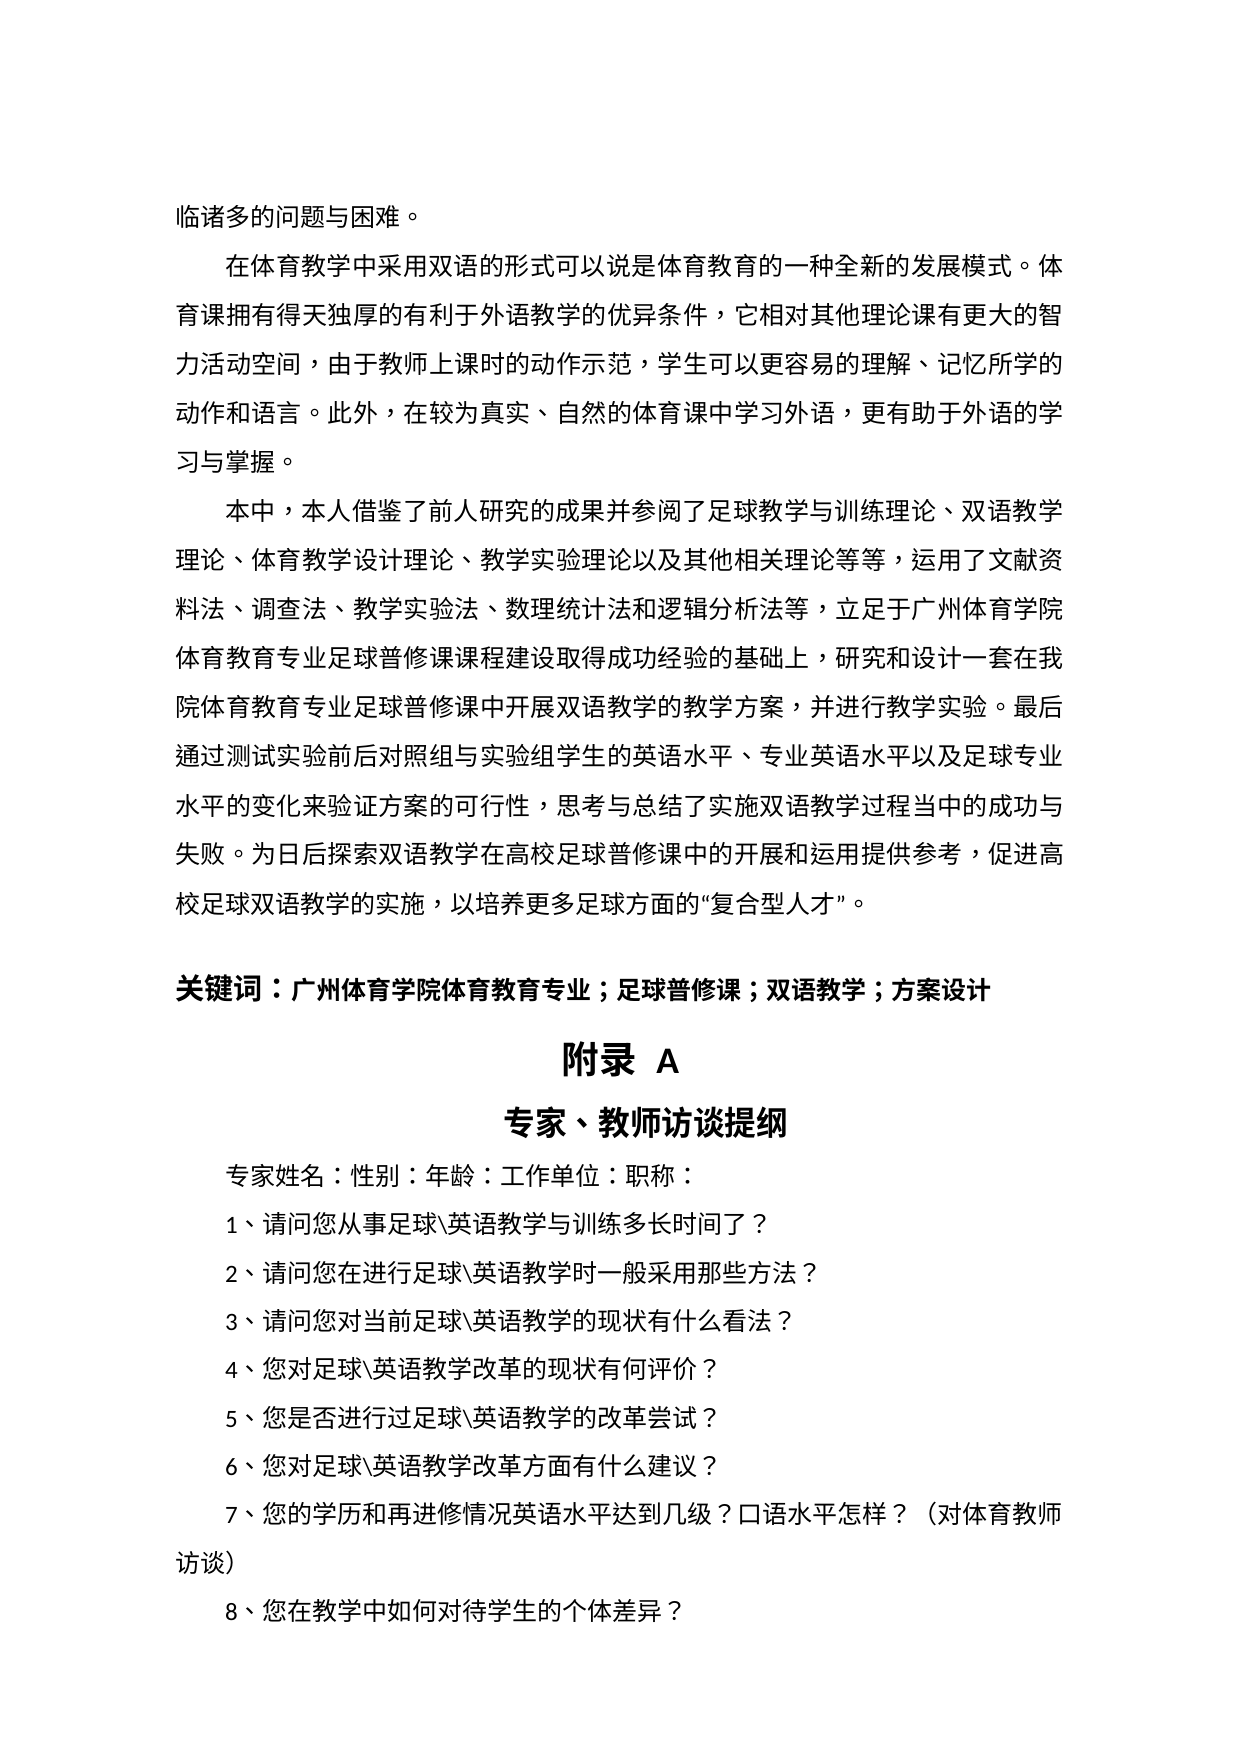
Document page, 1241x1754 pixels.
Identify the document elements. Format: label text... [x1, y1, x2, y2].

text 本中，本人借鉴了前人研究的成果并参阅了足球教学与训练理论、双语教学理论、体育教学设计理论、教学实验理论以及其他相关理论等等，运用了文献资料法、调查法、教学实验法、数理统计法和逻辑分析法等，立足于广州体育学院体育教育专业足球普修课课程建设取得成功经验的基础上，研究和设计一套在我院体育教育专业足球普修课中开展双语教学的教学方案，并进行教学实验。最后通过测试实验前后对照组与实验组学生的英语水平、专业英语水平以及足球专业水平的变化来验证方案的可行性，思考与总结了实施双语教学过程当中的成功与失败。为日后探索双语教学在高校足球普修课中的开展和运用提供参考，促进高校足球双语教学的实施，以培养更多足球方面的“复合型人才”。 [175, 478, 1065, 919]
text 8、您在教学中如何对待学生的个体差异？ [175, 1578, 1065, 1627]
text 7、您的学历和再进修情况英语水平达到几级？口语水平怎样？（对体育教师访谈） [175, 1482, 1065, 1578]
text 5、您是否进行过足球\英语教学的改革尝试？ [175, 1385, 1065, 1433]
text 附录 A [175, 1032, 1065, 1084]
text 1、请问您从事足球\英语教学与训练多长时间了？ [175, 1192, 1065, 1240]
text 6、您对足球\英语教学改革方面有什么建议？ [175, 1433, 1065, 1482]
text 2、请问您在进行足球\英语教学时一般采用那些方法？ [175, 1240, 1065, 1288]
text 专家姓名：性别：年龄：工作单位：职称： [175, 1143, 1065, 1192]
text 关键词：广州体育学院体育教育专业；足球普修课；双语教学；方案设计 [175, 969, 1065, 1008]
text 3、请问您对当前足球\英语教学的现状有什么看法？ [175, 1288, 1065, 1337]
text 专家、教师访谈提纲 [503, 1101, 1065, 1143]
text 在体育教学中采用双语的形式可以说是体育教育的一种全新的发展模式。体育课拥有得天独厚的有利于外语教学的优异条件，它相对其他理论课有更大的智力活动空间，由于教师上课时的动作示范，学生可以更容易的理解、记忆所学的动作和语言。此外，在较为真实、自然的体育课中学习外语，更有助于外语的学习与掌握。 [175, 232, 1065, 478]
text 4、您对足球\英语教学改革的现状有何评价？ [175, 1337, 1065, 1385]
